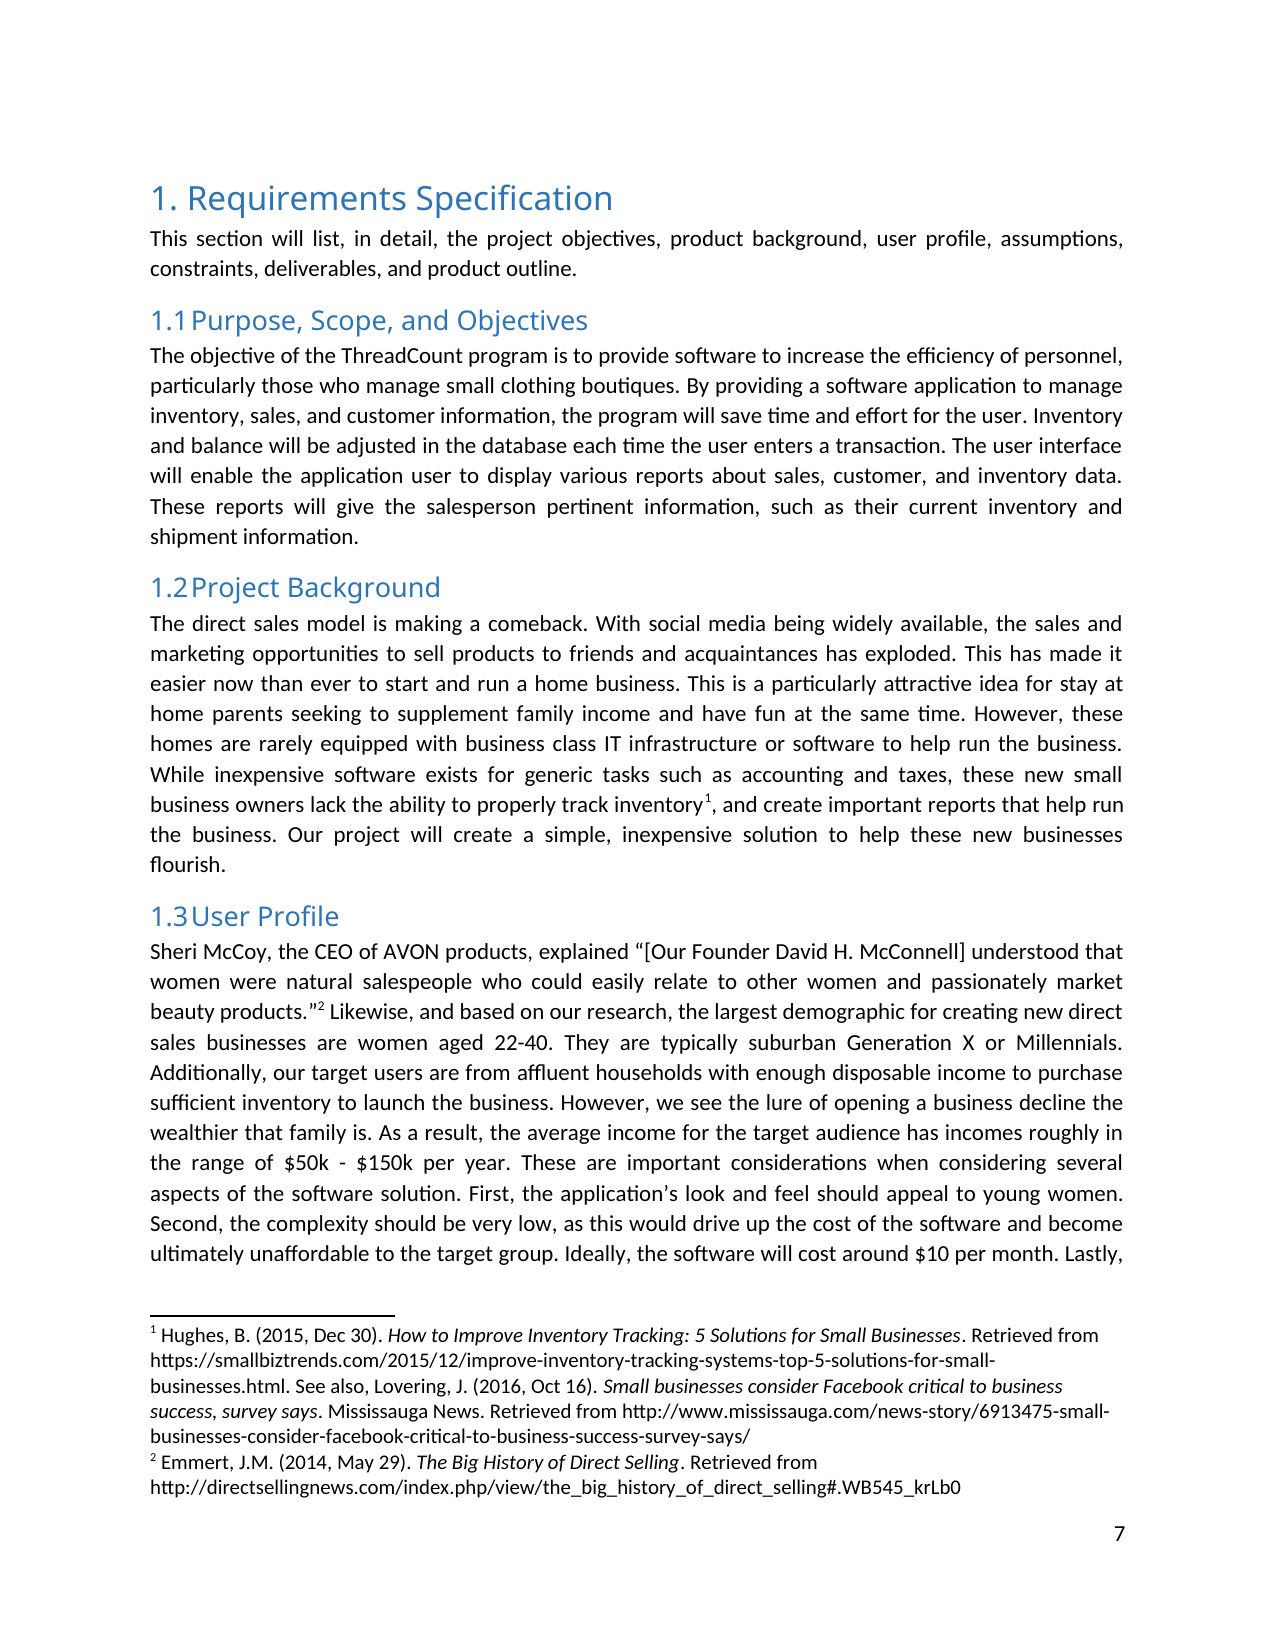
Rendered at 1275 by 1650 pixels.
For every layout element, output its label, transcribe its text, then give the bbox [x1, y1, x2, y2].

text The direct sales model is making a comeback. With social media being widely available, the sales and marketing opportunities to sell products to friends and acquaintances has exploded. This has made it easier now than ever to start and run a home business. This is a particularly attractive idea for stay at home parents seeking to supplement family income and have fun at the same time. However, these homes are rarely equipped with business class IT infrastructure or software to help run the business. While inexpensive software exists for generic tasks such as accounting and taxes, these new small business owners lack the ability to properly track inventory, and create important reports that help run the business. Our project will create a simple, inexpensive solution to help these new businesses flourish. [150, 609, 1125, 878]
text The objective of the ThreadCount program is to provide software to increase the efficiency of personnel, particularly those who manage small clothing boutiques. By providing a software application to manage inventory, sales, and customer information, the program will save time and effort for the user. Inventory and balance will be adjusted in the database each time the user enters a transaction. The user interface will enable the application user to display various reports about sales, customer, and inventory data. These reports will give the salesperson pertinent information, such as their current inventory and shipment information. [150, 341, 1125, 550]
subtitle Project Background [150, 569, 1125, 606]
subtitle User Profile [150, 897, 1125, 934]
text This section will list, in detail, the project objectives, product background, user profile, assumptions, constraints, deliverables, and product outline. [150, 224, 1125, 282]
subtitle 1. Requirements Specification [150, 175, 1125, 220]
subtitle Purpose, Scope, and Objectives [150, 301, 1125, 338]
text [150, 937, 1125, 1267]
